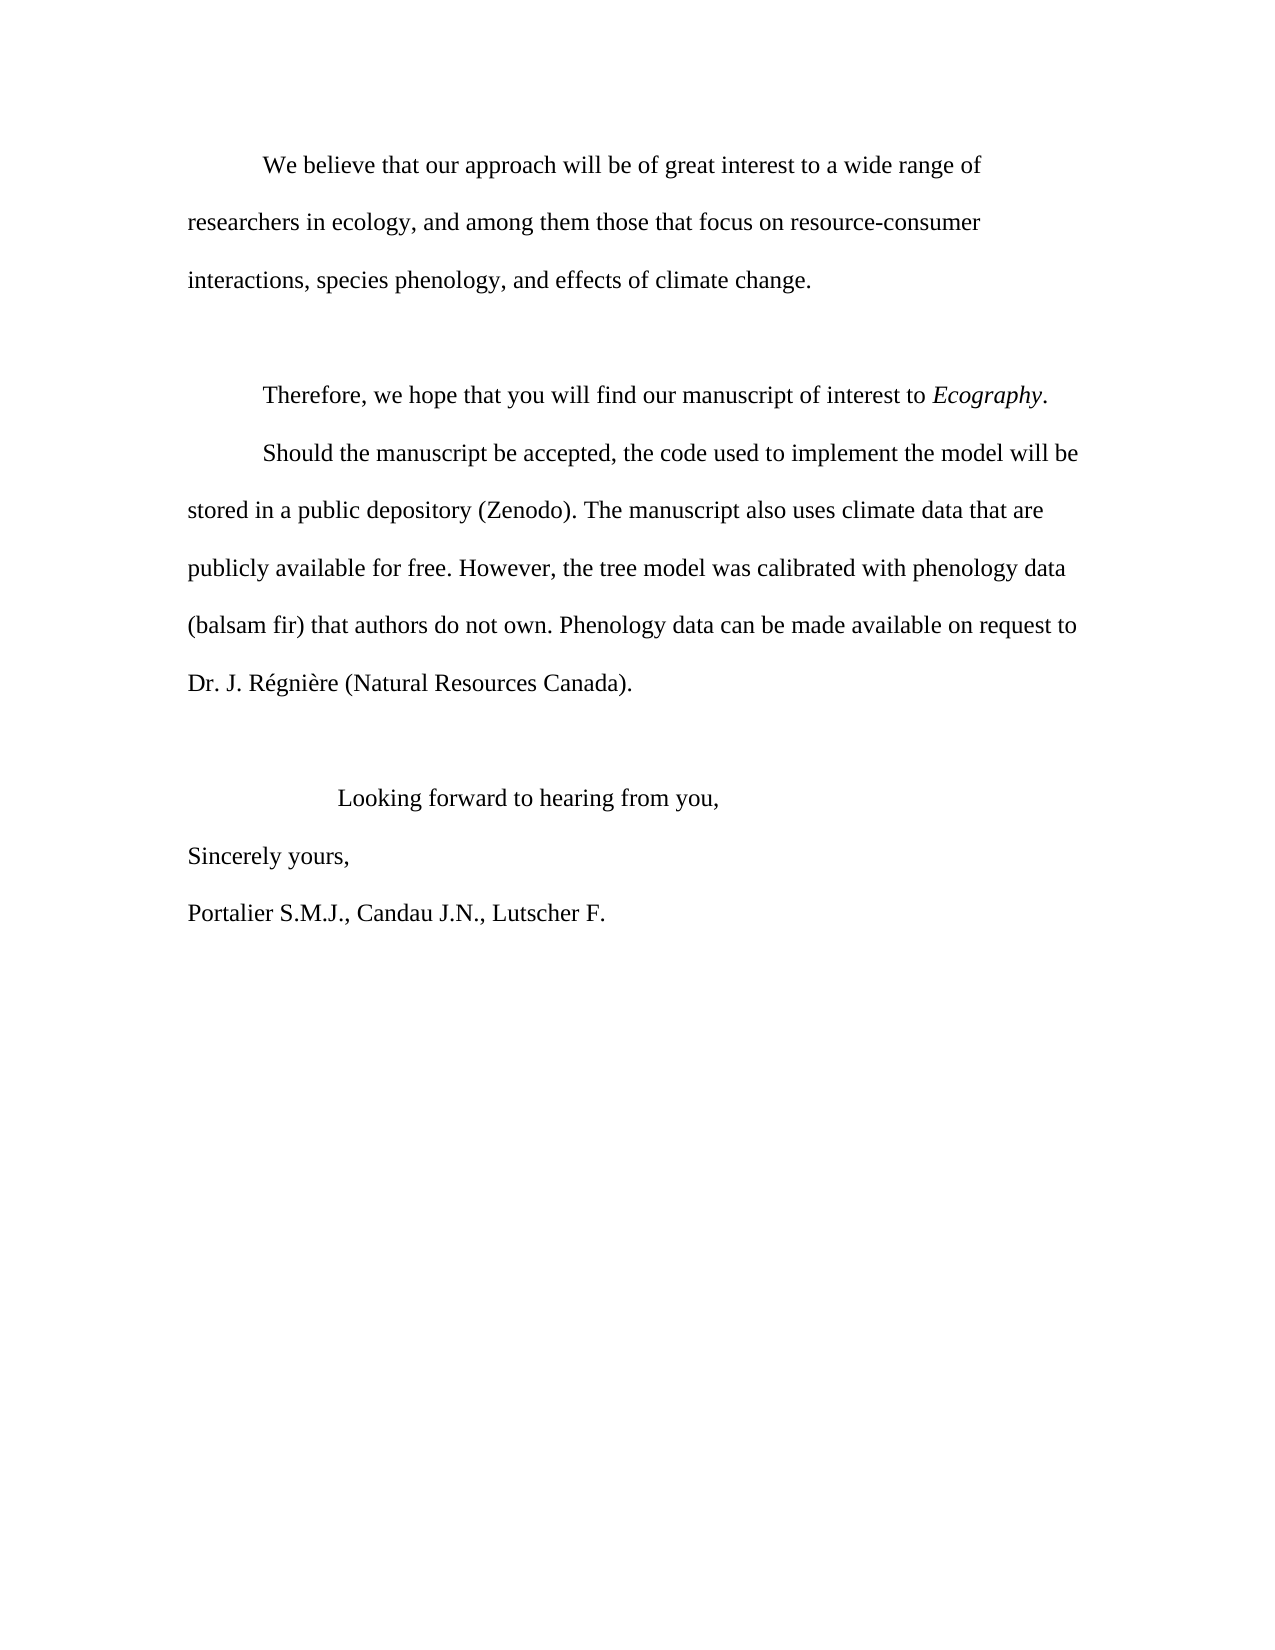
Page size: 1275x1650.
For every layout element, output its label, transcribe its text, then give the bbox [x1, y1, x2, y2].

text Looking forward to hearing from you, [187, 783, 1088, 812]
text Portalier S.M.J., Candau J.N., Lutscher F. [187, 898, 1088, 927]
text Therefore, we hope that you will find our manuscript of interest to Ecography. [187, 380, 1088, 409]
text We believe that our approach will be of great interest to a wide range of researchers in ecology, and among them those that focus on resource-consumer interactions, species phenology, and effects of climate change. [187, 150, 1088, 294]
text Should the manuscript be accepted, the code used to implement the model will be stored in a public depository (Zenodo). The manuscript also uses climate data that are publicly available for free. However, the tree model was calibrated with phenology data (balsam fir) that authors do not own. Phenology data can be made available on request to Dr. J. Régnière (Natural Resources Canada). [187, 438, 1088, 697]
text Sincerely yours, [187, 841, 1088, 869]
